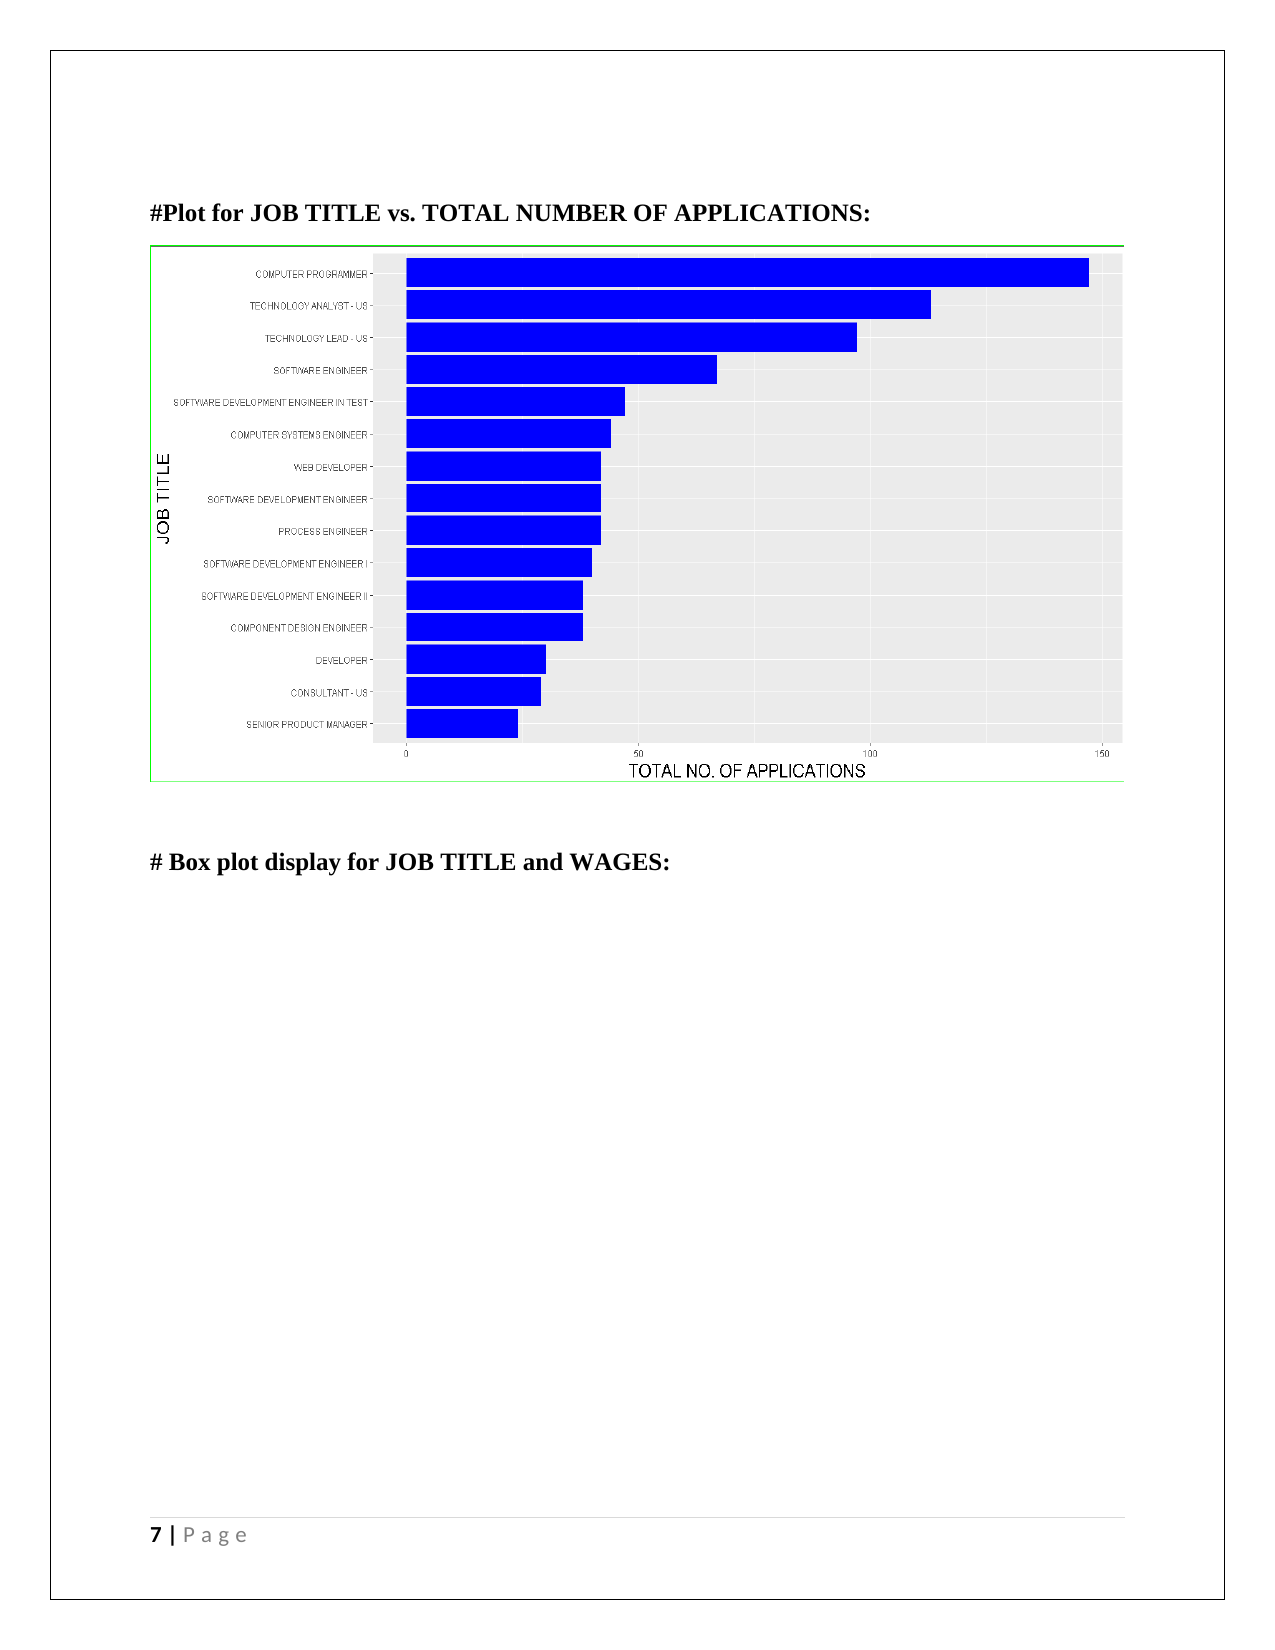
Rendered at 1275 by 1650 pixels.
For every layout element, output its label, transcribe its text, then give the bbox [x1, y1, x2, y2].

text # Box plot display for JOB TITLE and WAGES: [150, 847, 1125, 876]
text #Plot for JOB TITLE vs. TOTAL NUMBER OF APPLICATIONS: [150, 198, 1125, 226]
picture [150, 245, 1124, 782]
